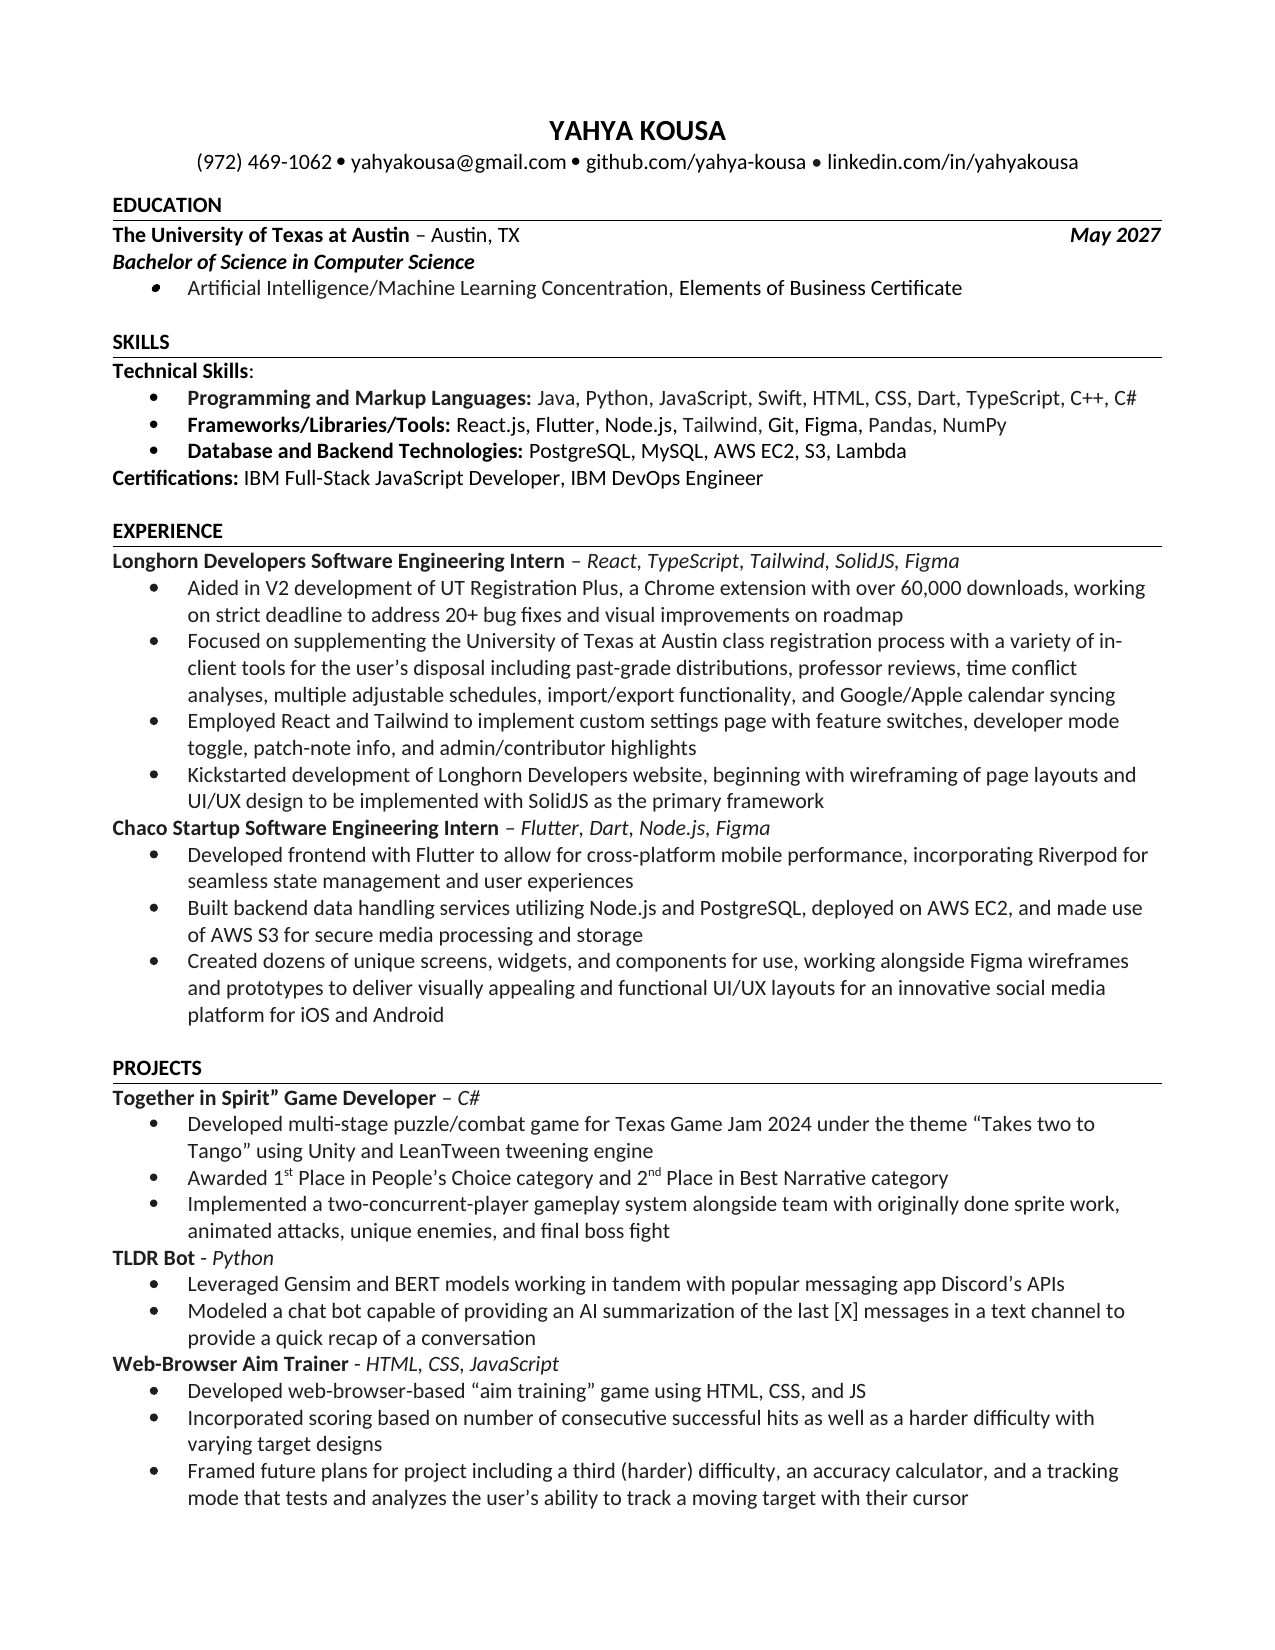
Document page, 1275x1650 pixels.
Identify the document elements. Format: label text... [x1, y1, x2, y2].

list Modeled a chat bot capable of providing an AI summarization of the last [X] messages in a text channel to provide a quick recap of a conversation [150, 1297, 1162, 1351]
list Implemented a two-concurrent-player gameplay system alongside team with originally done sprite work, animated attacks, unique enemies, and final boss fight [150, 1191, 1162, 1244]
text Together in Spirit” Game Developer – C# [112, 1084, 1162, 1111]
list Created dozens of unique screens, widgets, and components for use, working alongside Figma wireframes and prototypes to deliver visually appealing and functional UI/UX layouts for an innovative social media platform for iOS and Android [150, 947, 1162, 1027]
text (972) 469-1062 yahyakousa@gmail.com github.com/yahya-kousa • linkedin.com/in/yahyakousa [112, 148, 1162, 175]
list Aided in V2 development of UT Registration Plus, a Chrome extension with over 60,000 downloads, working on strict deadline to address 20+ bug fixes and visual improvements on roadmap [150, 574, 1162, 627]
text PROJECTS [112, 1054, 1162, 1084]
text Chaco Startup Software Engineering Intern – Flutter, Dart, Node.js, Figma [112, 814, 1162, 841]
text EDUCATION [112, 191, 1162, 221]
text Yahya Kousa [112, 112, 1162, 148]
list Developed frontend with Flutter to allow for cross-platform mobile performance, incorporating Riverpod for seamless state management and user experiences [150, 841, 1162, 894]
text Longhorn Developers Software Engineering Intern – React, TypeScript, Tailwind, SolidJS, Figma [112, 547, 1162, 574]
text SKILLS [112, 328, 1162, 358]
text Bachelor of Science in Computer Science [112, 248, 1162, 274]
text EXPERIENCE [112, 518, 1162, 547]
text Technical Skills: [112, 358, 1162, 384]
list Frameworks/Libraries/Tools: React.js, Flutter, Node.js, Tailwind, Git, Figma, Pandas, NumPy [150, 411, 1162, 438]
list Kickstarted development of Longhorn Developers website, beginning with wireframing of page layouts and UI/UX design to be implemented with SolidJS as the primary framework [150, 761, 1162, 814]
text The University of Texas at Austin – Austin, TX May 2027 [112, 221, 1162, 248]
list Leveraged Gensim and BERT models working in tandem with popular messaging app Discord’s APIs [150, 1271, 1162, 1297]
text Certifications: IBM Full-Stack JavaScript Developer, IBM DevOps Engineer [112, 464, 1162, 491]
text Web-Browser Aim Trainer - HTML, CSS, JavaScript [112, 1351, 1162, 1377]
list Employed React and Tailwind to implement custom settings page with feature switches, developer mode toggle, patch-note info, and admin/contributor highlights [150, 707, 1162, 761]
list Database and Backend Technologies: PostgreSQL, MySQL, AWS EC2, S3, Lambda [150, 438, 1162, 464]
list Built backend data handling services utilizing Node.js and PostgreSQL, deployed on AWS EC2, and made use of AWS S3 for secure media processing and storage [150, 894, 1162, 947]
list Artificial Intelligence/Machine Learning Concentration, Elements of Business Certificate [150, 274, 1162, 301]
list Awarded 1st Place in People’s Choice category and 2nd Place in Best Narrative category [150, 1164, 1162, 1191]
list Framed future plans for project including a third (harder) difficulty, an accuracy calculator, and a tracking mode that tests and analyzes the user’s ability to track a moving target with their cursor [150, 1457, 1162, 1511]
list Developed web-browser-based “aim training” game using HTML, CSS, and JS [150, 1377, 1162, 1404]
list Incorporated scoring based on number of consecutive successful hits as well as a harder difficulty with varying target designs [150, 1404, 1162, 1457]
text TLDR Bot - Python [112, 1244, 1162, 1271]
list Focused on supplementing the University of Texas at Austin class registration process with a variety of in-client tools for the user’s disposal including past-grade distributions, professor reviews, time conflict analyses, multiple adjustable schedules, import/export functionality, and Google/Apple calendar syncing [150, 627, 1162, 707]
list Programming and Markup Languages: Java, Python, JavaScript, Swift, HTML, CSS, Dart, TypeScript, C++, C# [150, 384, 1162, 411]
list Developed multi-stage puzzle/combat game for Texas Game Jam 2024 under the theme “Takes two to Tango” using Unity and LeanTween tweening engine [150, 1111, 1162, 1164]
